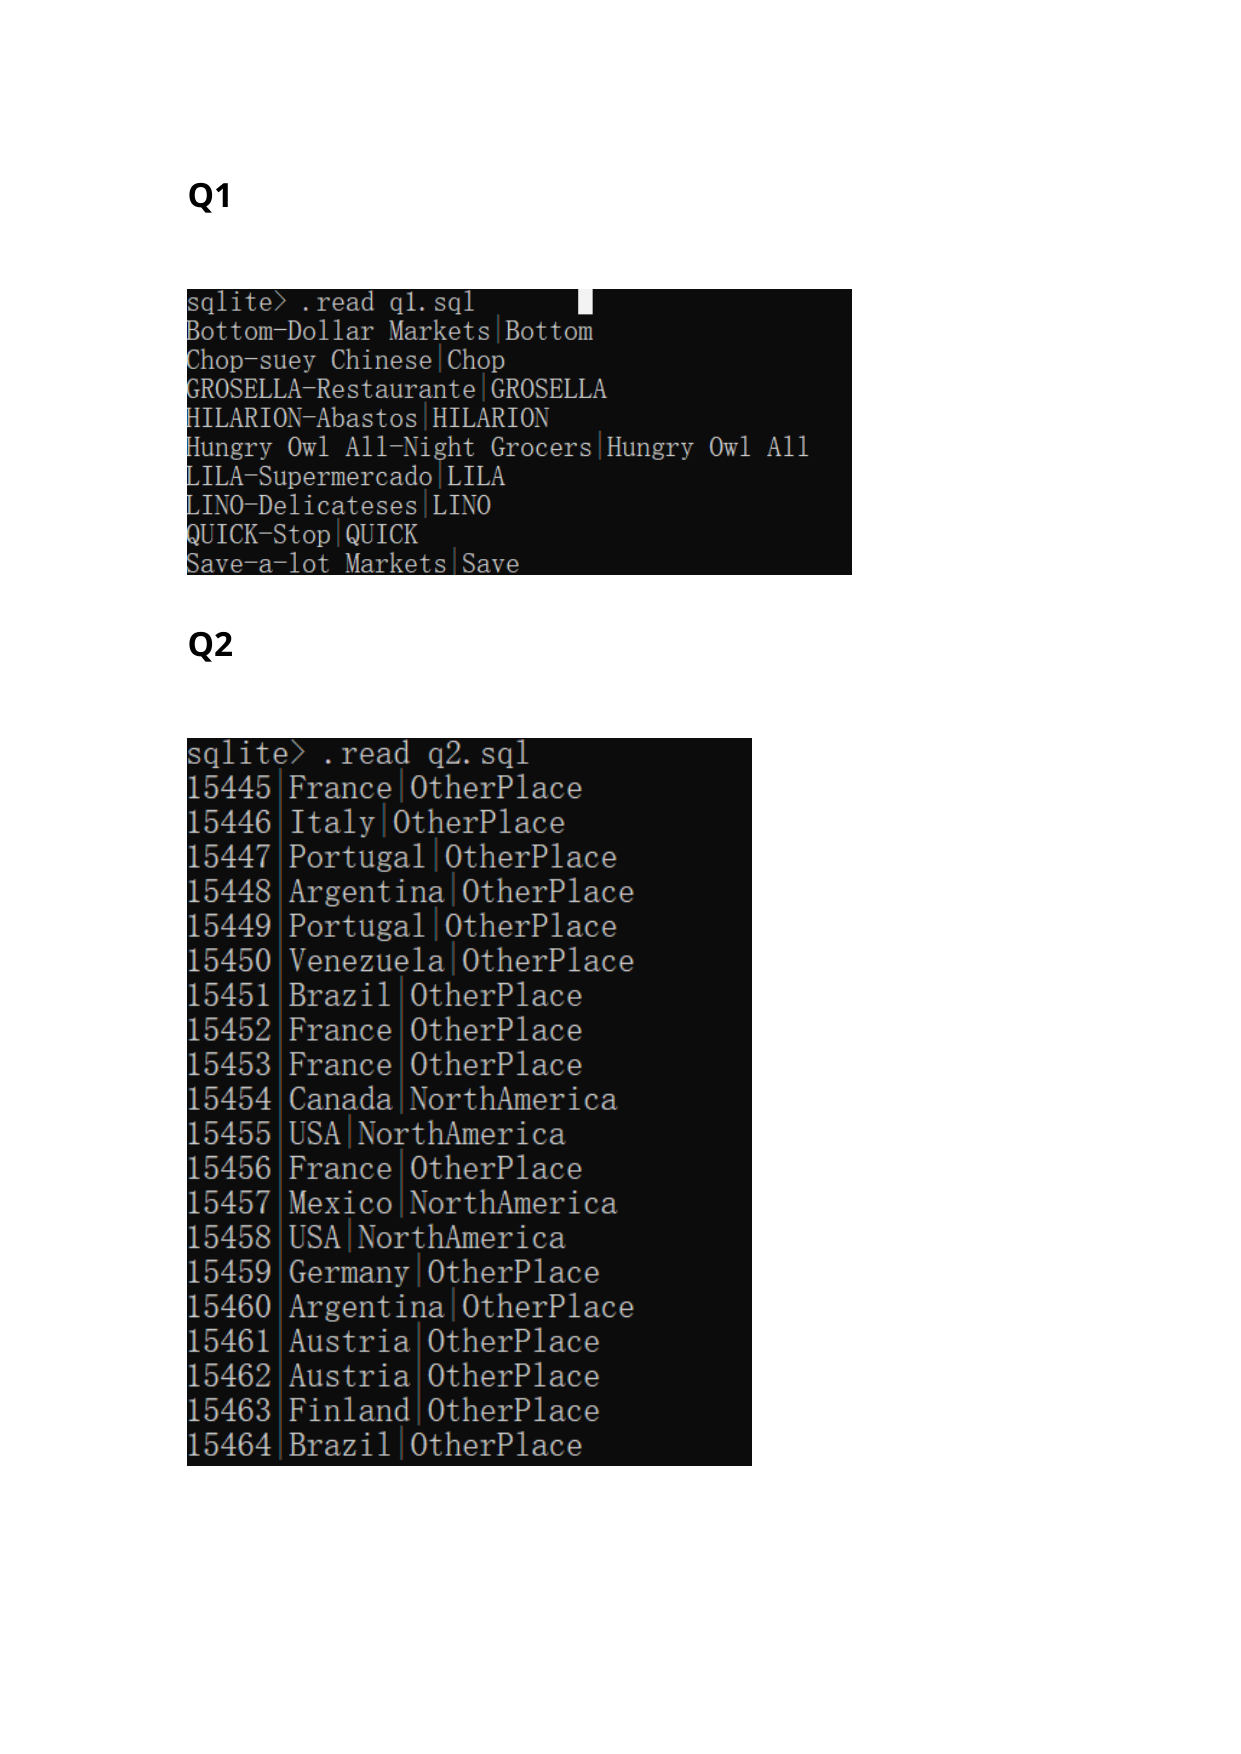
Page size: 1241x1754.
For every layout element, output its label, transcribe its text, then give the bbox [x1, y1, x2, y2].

picture [187, 738, 752, 1466]
subtitle Q2 [187, 611, 1053, 676]
picture [187, 289, 852, 575]
subtitle Q1 [187, 162, 1053, 227]
